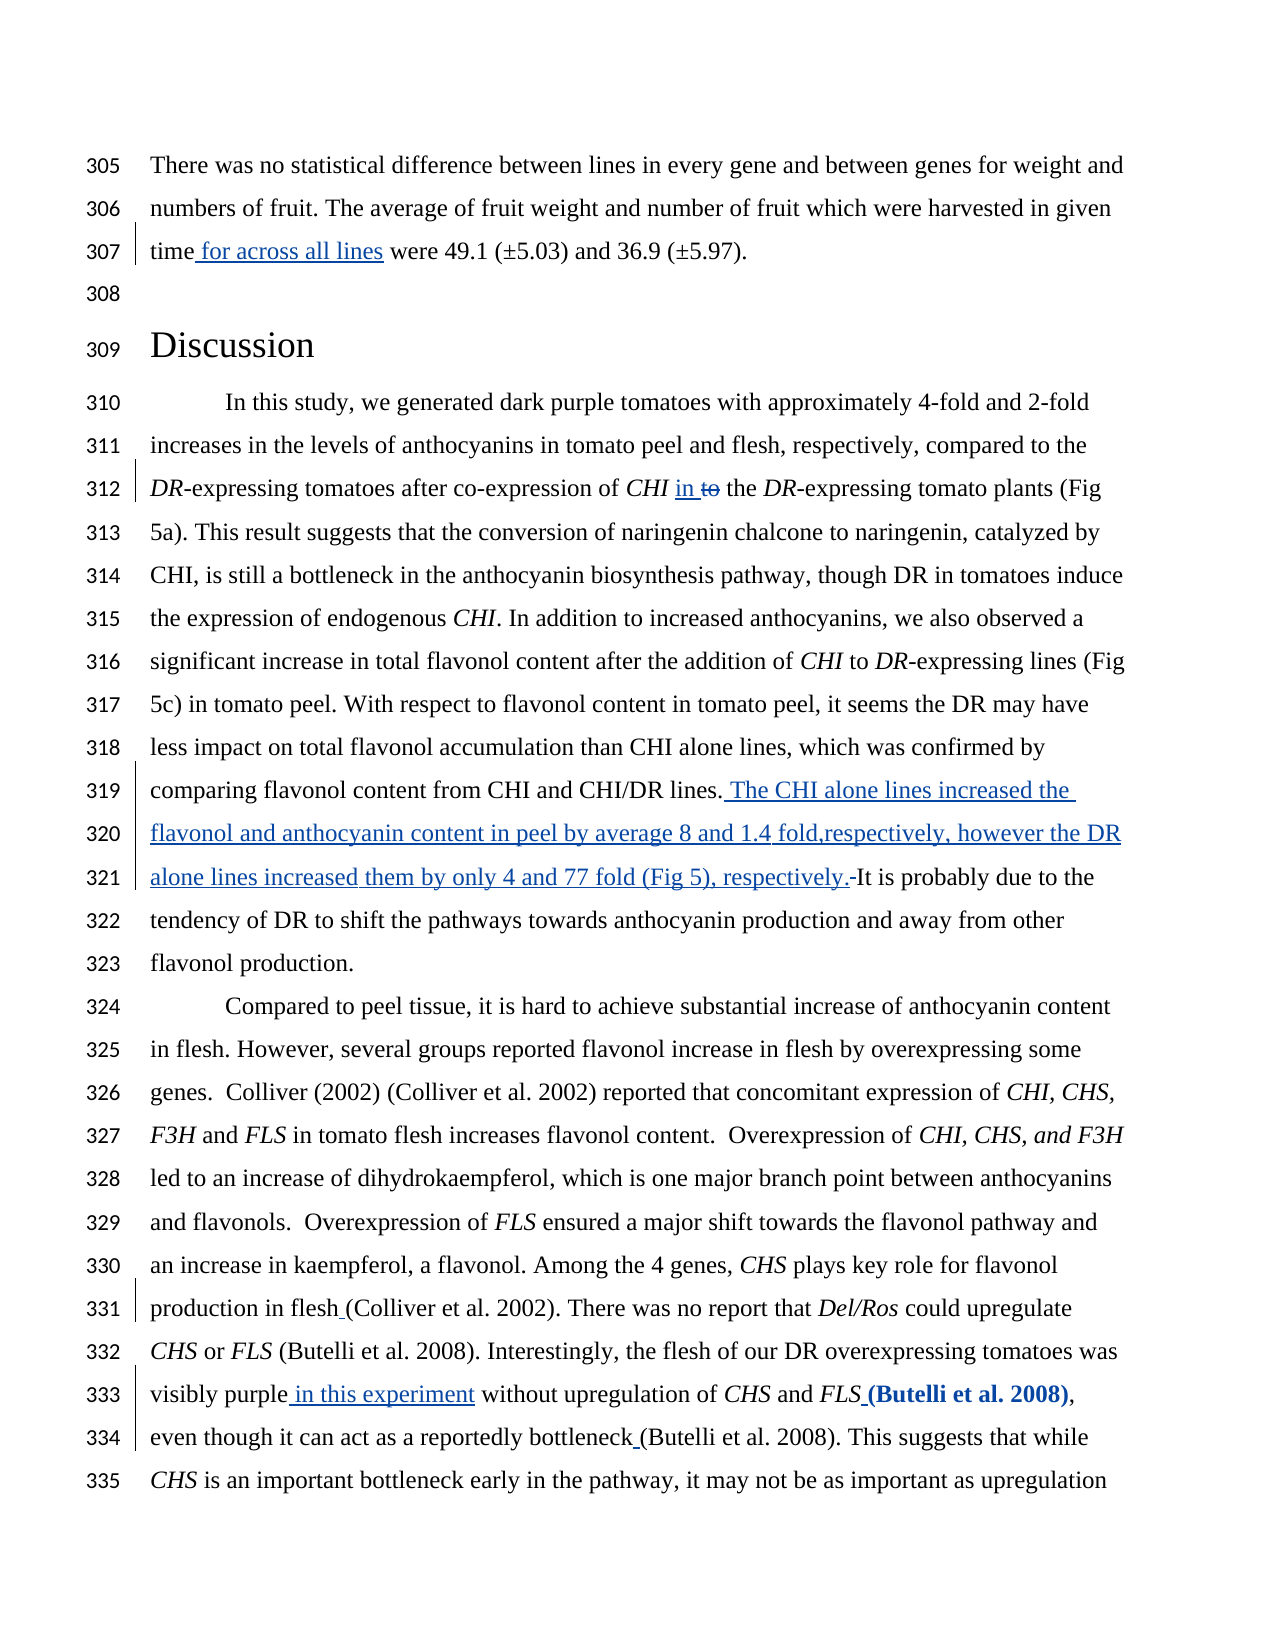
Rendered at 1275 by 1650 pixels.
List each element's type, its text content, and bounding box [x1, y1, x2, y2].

text There was no statistical difference between lines in every gene and between genes for weight and numbers of fruit. The average of fruit weight and number of fruit which were harvested in given time were 49.1 (±5.03) and 36.9 (±5.97). [150, 150, 1125, 265]
text Discussion [150, 322, 1125, 366]
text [150, 991, 1125, 1494]
text In this study, we generated dark purple tomatoes with approximately 4-fold and 2-fold increases in the levels of anthocyanins in tomato peel and flesh, respectively, compared to the DR-expressing tomatoes after co-expression of CHI the DR-expressing tomato plants (Fig 5a). This result suggests that the conversion of naringenin chalcone to naringenin, catalyzed by CHI, is still a bottleneck in the anthocyanin biosynthesis pathway, though DR in tomatoes induce the expression of endogenous CHI. In addition to increased anthocyanins, we also observed a significant increase in total flavonol content after the addition of CHI to DR-expressing lines (Fig 5c) in tomato peel. With respect to flavonol content in tomato peel, it seems the DR may have less impact on total flavonol accumulation than CHI alone lines, which was confirmed by comparing flavonol content from CHI and CHI/DR lines.It is probably due to the tendency of DR to shift the pathways towards anthocyanin production and away from other flavonol production. [150, 387, 1125, 977]
